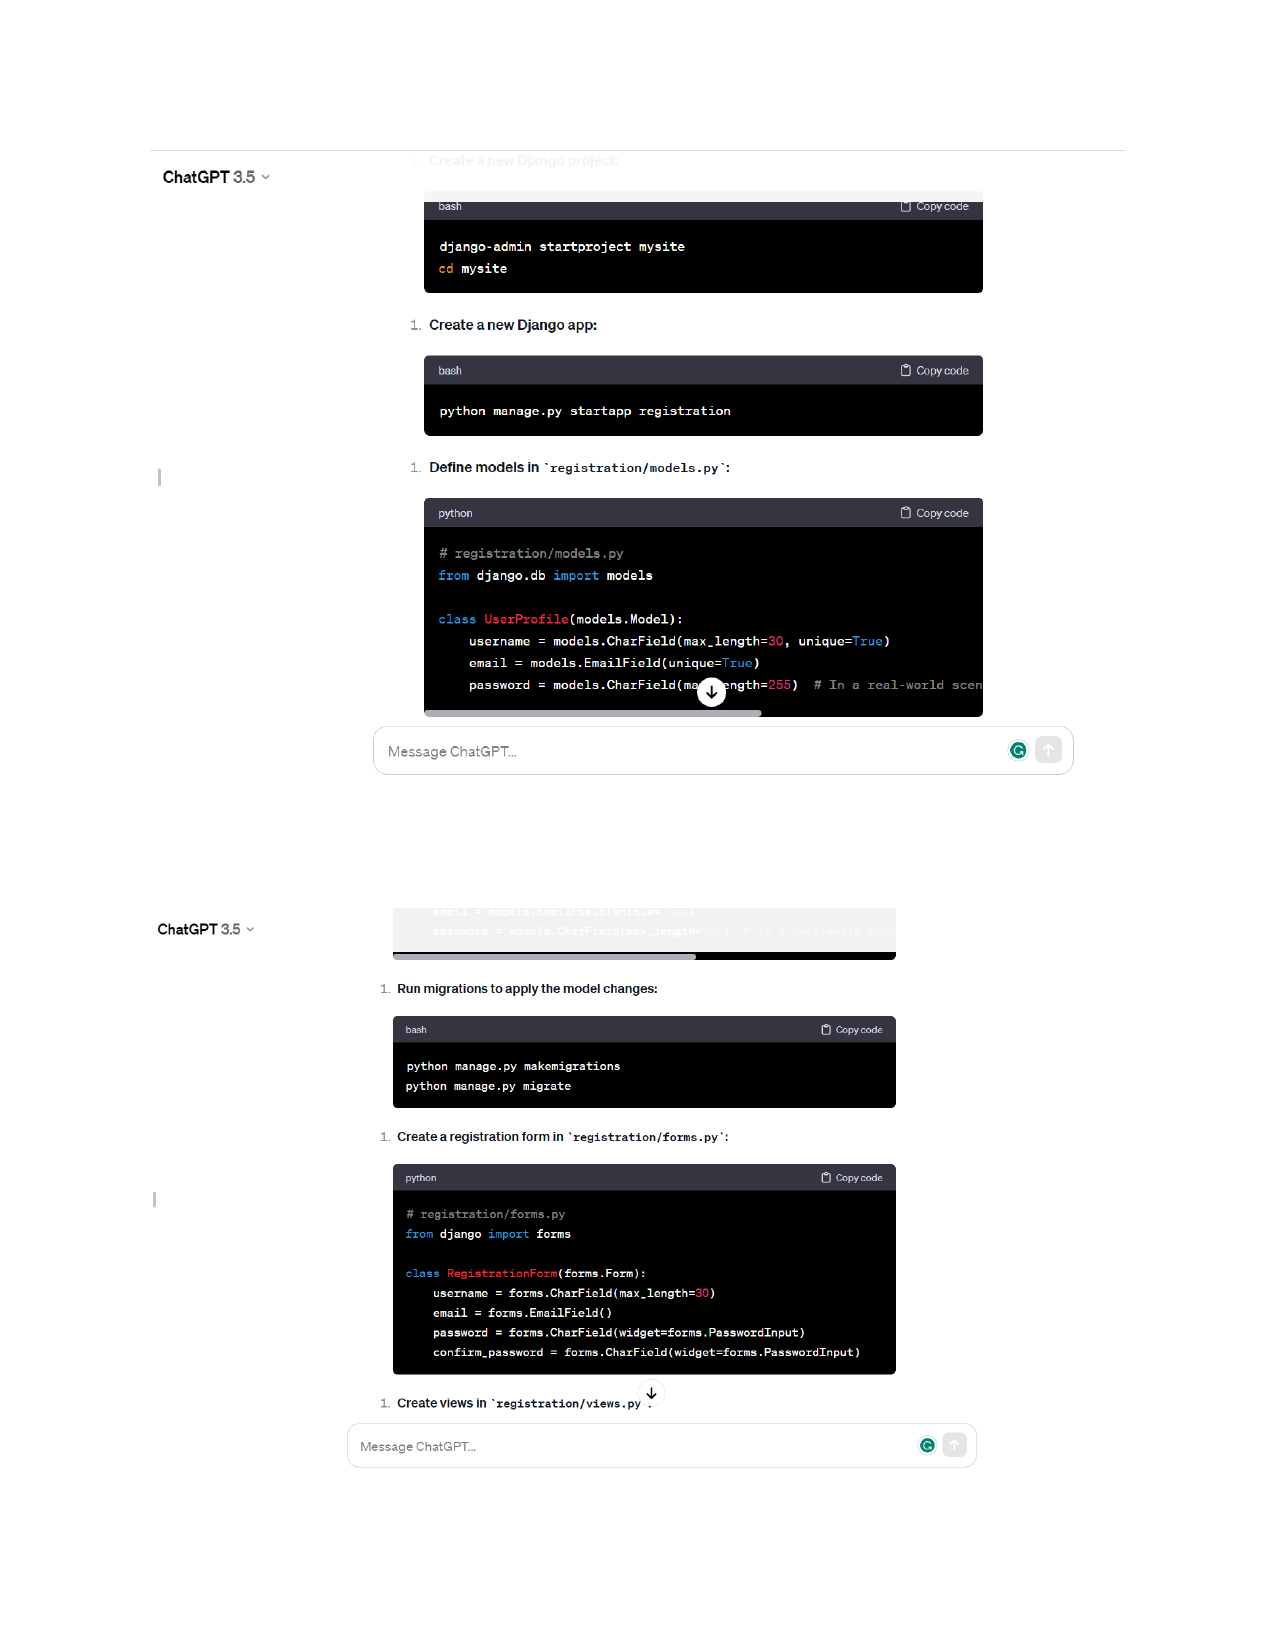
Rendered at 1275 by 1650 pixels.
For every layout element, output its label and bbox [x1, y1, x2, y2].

picture [150, 908, 1125, 1473]
picture [150, 150, 1125, 778]
